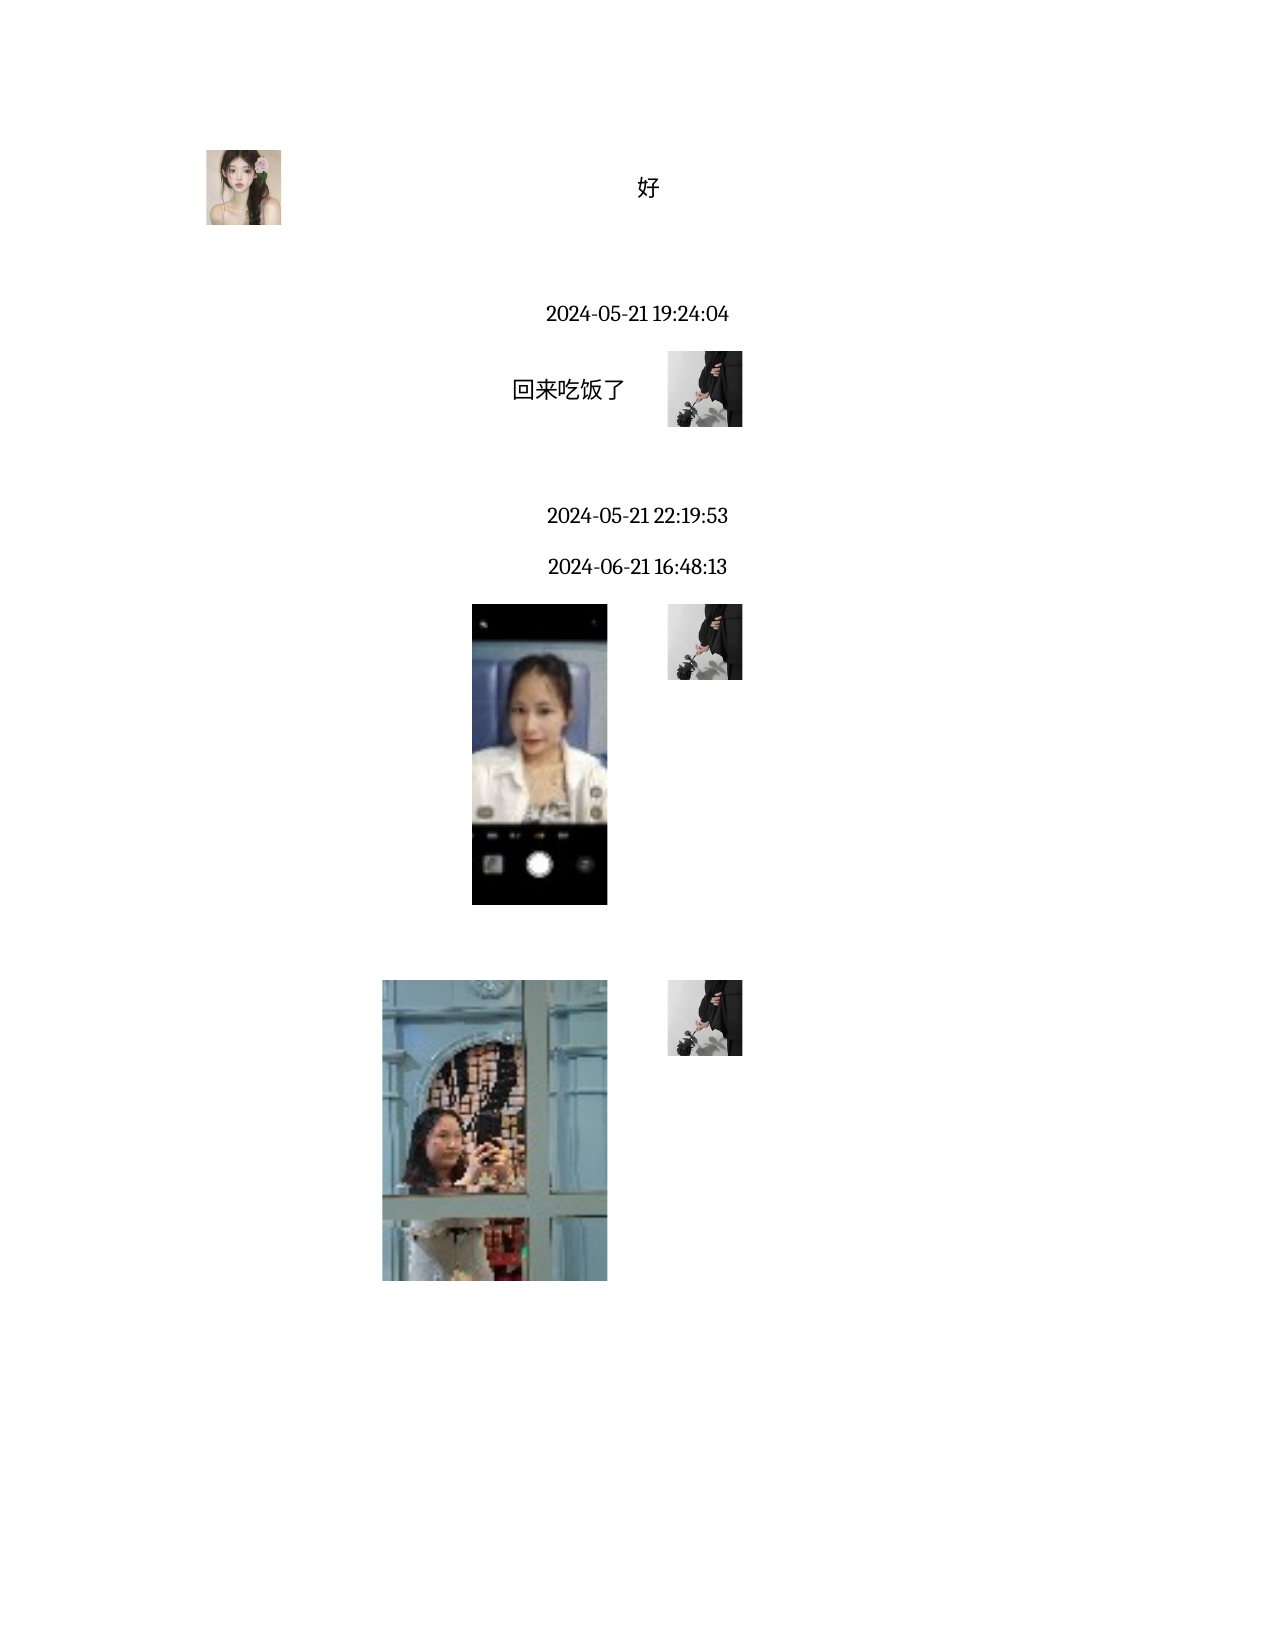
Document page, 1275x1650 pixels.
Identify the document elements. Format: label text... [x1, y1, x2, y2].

table_header [176, 150, 626, 250]
table_header [188, 605, 637, 929]
table_header 回来吃饭了 [188, 352, 637, 451]
text 2024-05-21 19:24:04 [187, 301, 1087, 327]
text 2024-06-21 16:48:13 [187, 553, 1087, 580]
table_header [638, 352, 1087, 451]
table_header 好 [626, 150, 1076, 250]
picture [667, 980, 743, 1056]
picture [206, 150, 282, 225]
table_header [188, 980, 637, 1305]
picture [667, 604, 743, 680]
text 2024-05-21 22:19:53 [187, 502, 1087, 529]
picture [667, 351, 743, 427]
picture [472, 604, 608, 905]
table_header [638, 605, 1087, 929]
table_header [638, 980, 1087, 1305]
picture [382, 980, 608, 1281]
